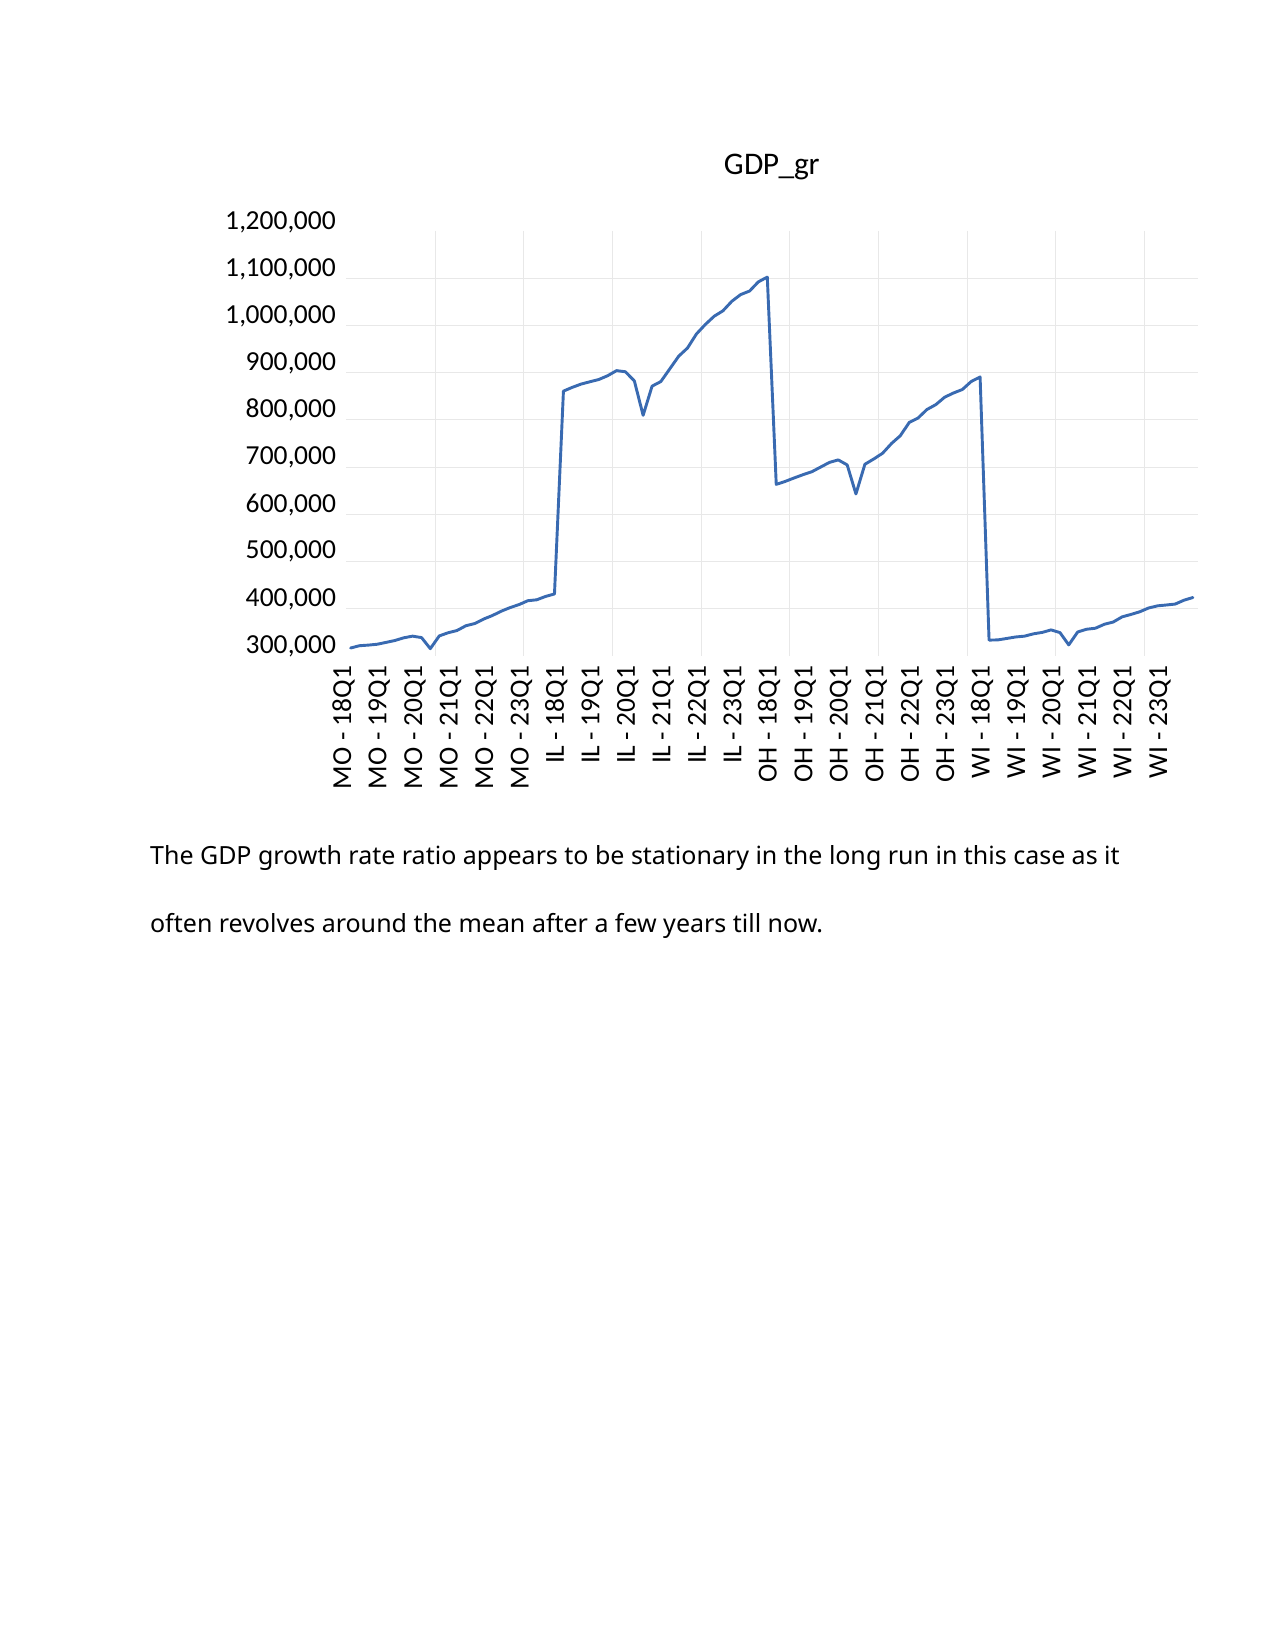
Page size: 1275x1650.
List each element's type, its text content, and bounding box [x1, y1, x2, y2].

text The GDP growth rate ratio appears to be stationary in the long run in this case as it often revolves around the mean after a few years till now. [150, 838, 1125, 940]
